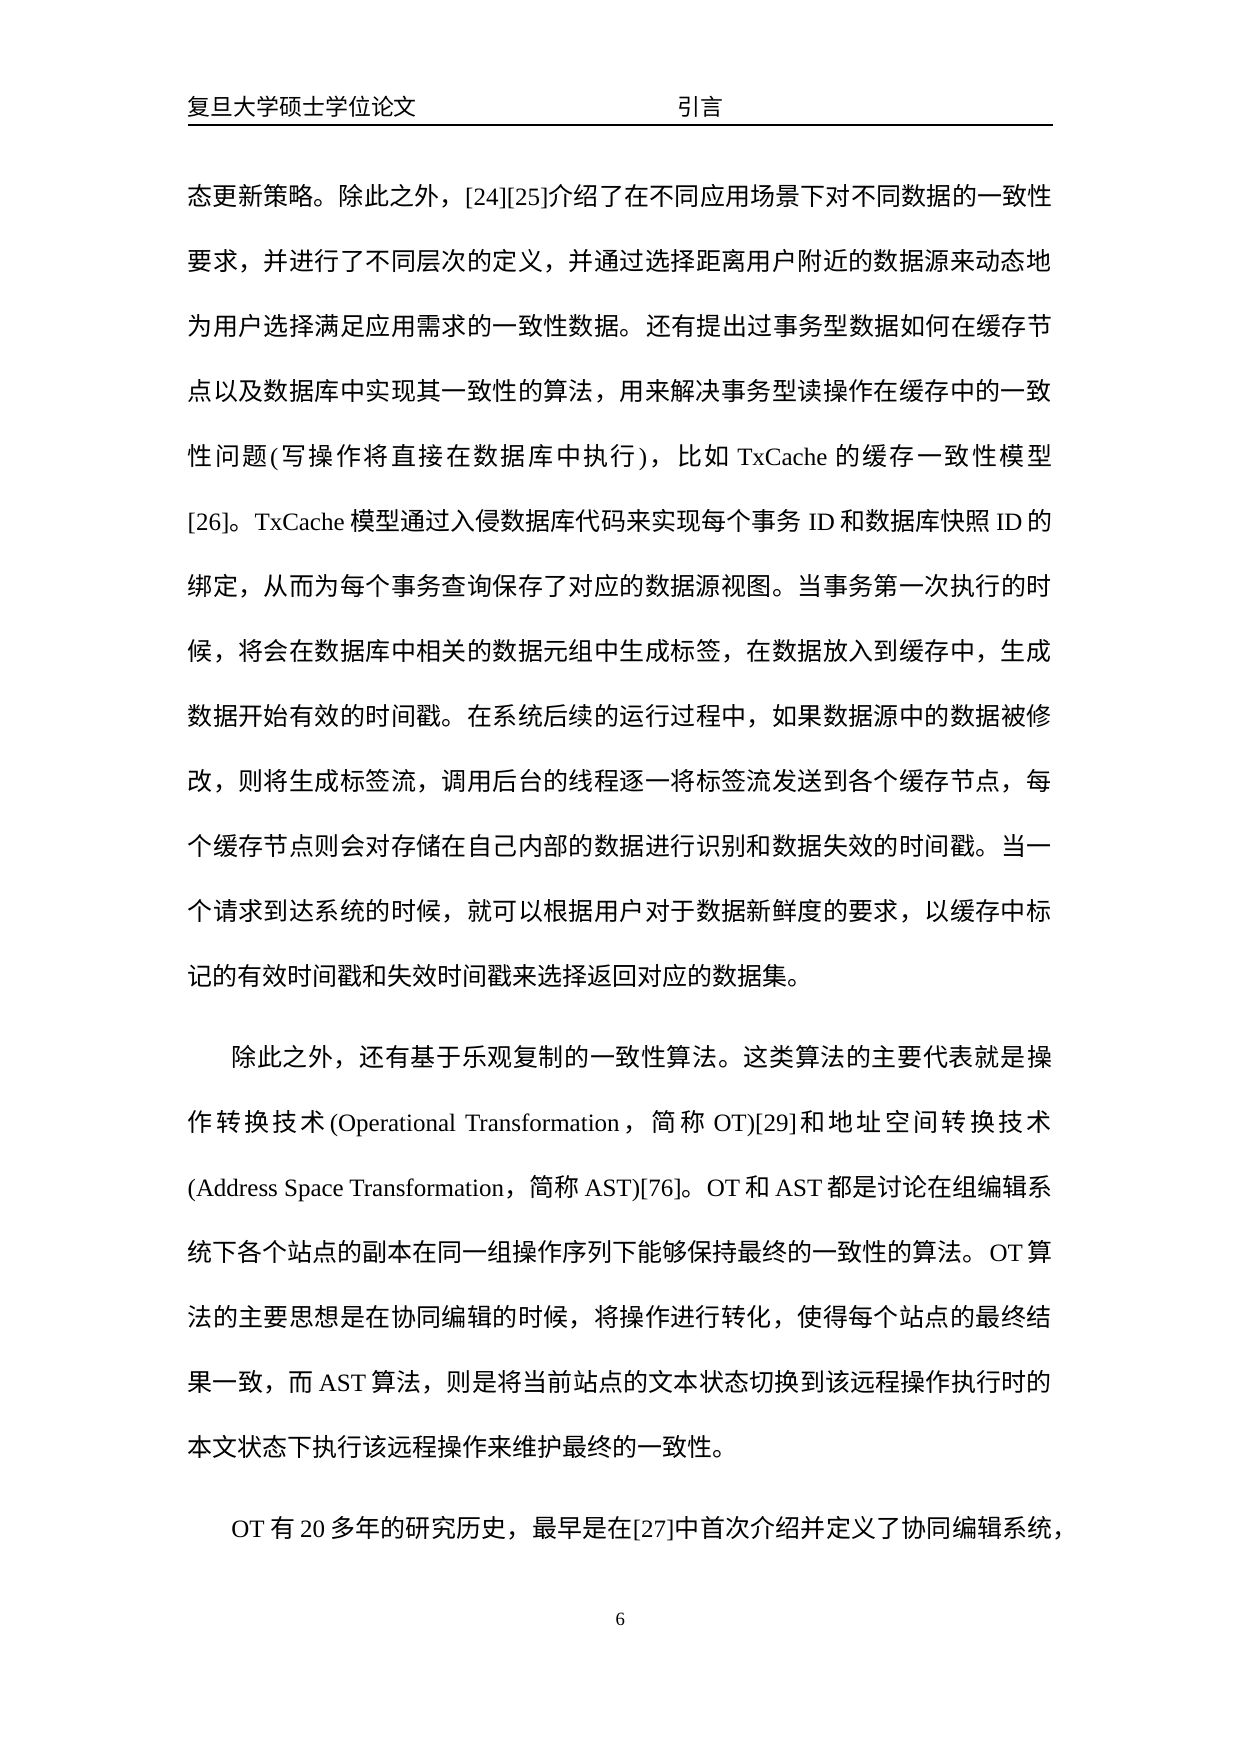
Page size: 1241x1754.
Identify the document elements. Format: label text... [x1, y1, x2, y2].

text 除此之外，还有基于乐观复制的一致性算法。这类算法的主要代表就是操作转换技术(Operational Transformation，简称OT)[29]和地址空间转换技术(Address Space Transformation，简称AST)[76]。OT和AST都是讨论在组编辑系统下各个站点的副本在同一组操作序列下能够保持最终的一致性的算法。OT算法的主要思想是在协同编辑的时候，将操作进行转化，使得每个站点的最终结果一致，而AST算法，则是将当前站点的文本状态切换到该远程操作执行时的本文状态下执行该远程操作来维护最终的一致性。 [187, 1023, 1053, 1478]
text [187, 1494, 1053, 1559]
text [187, 162, 1053, 1007]
